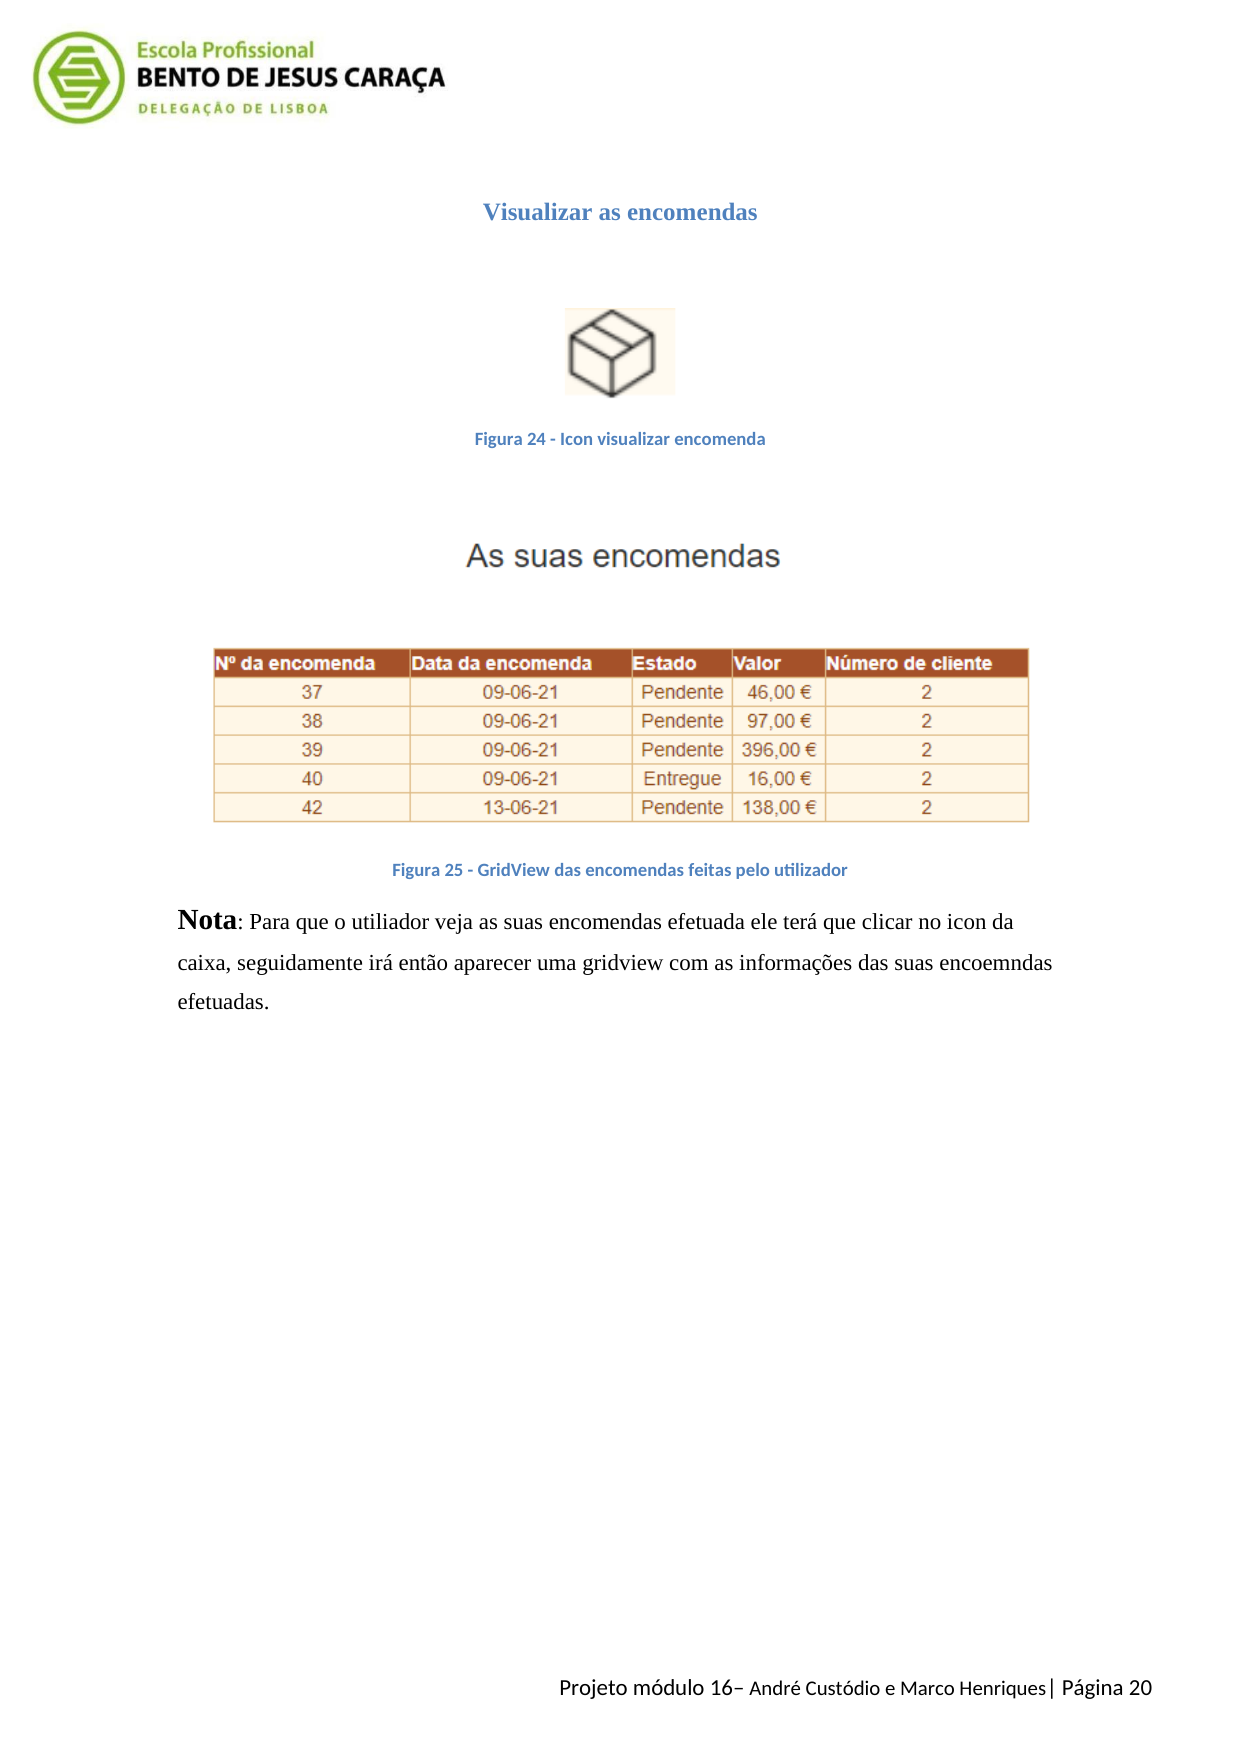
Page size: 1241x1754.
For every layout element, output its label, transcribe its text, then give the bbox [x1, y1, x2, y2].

picture [31, 23, 449, 129]
subtitle Visualizar as encomendas [177, 197, 1063, 226]
text Nota: Para que o utiliador veja as suas encomendas efetuada ele terá que clicar no icon da caixa, seguidamente irá então aparecer uma gridview com as informações das suas encoemndas efetuadas. [177, 902, 1063, 1015]
picture [564, 308, 676, 403]
picture [178, 524, 1064, 834]
